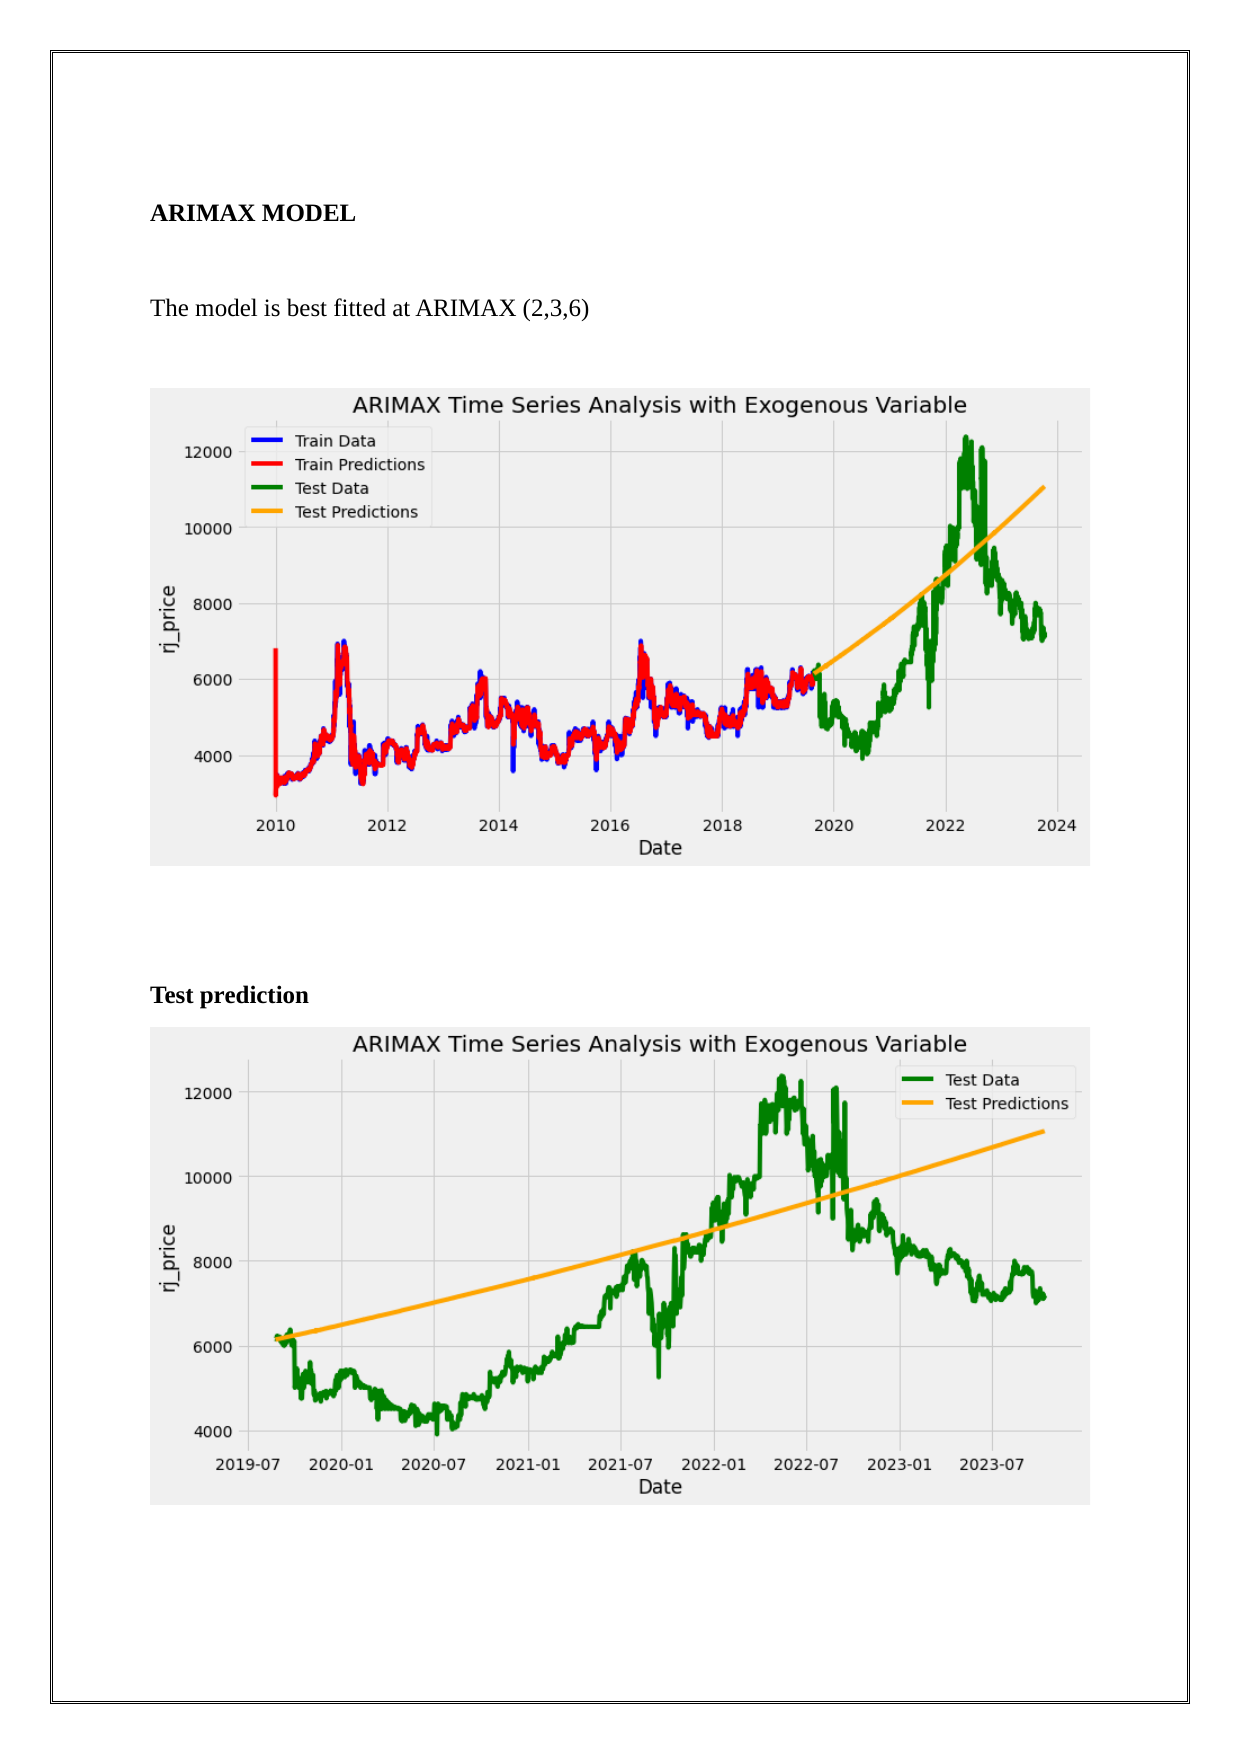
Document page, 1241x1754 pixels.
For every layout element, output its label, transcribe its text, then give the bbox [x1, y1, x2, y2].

text The model is best fitted at ARIMAX (2,3,6) [150, 293, 1090, 322]
picture [150, 1027, 1091, 1505]
text ARIMAX MODEL [150, 198, 1090, 226]
text Test prediction [150, 980, 1090, 1009]
picture [150, 388, 1091, 866]
